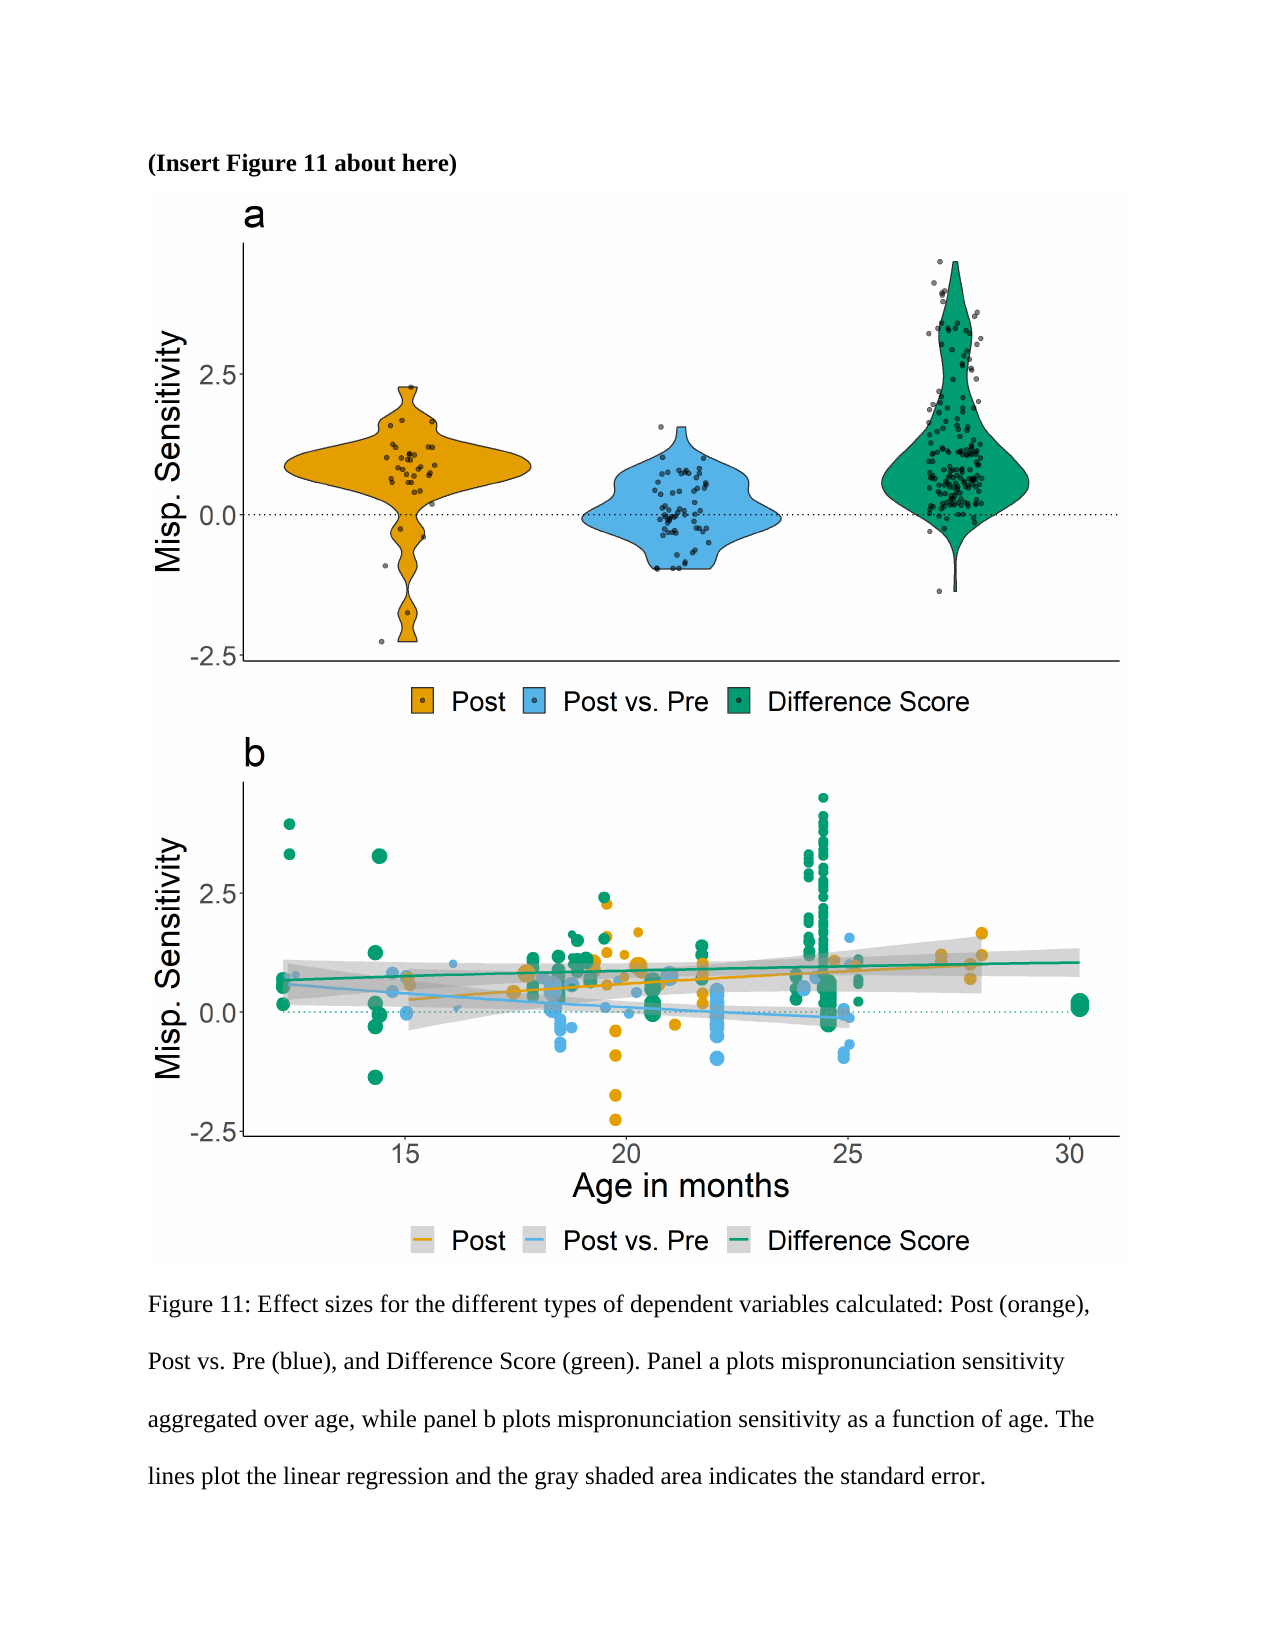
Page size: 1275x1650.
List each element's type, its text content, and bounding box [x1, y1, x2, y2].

subtitle (Insert Figure 11 about here) [148, 148, 1127, 176]
text Figure 11: Effect sizes for the different types of dependent variables calculated: Post (orange), Post vs. Pre (blue), and Difference Score (green). Panel a plots mispronunciation sensitivity aggregated over age, while panel b plots mispronunciation sensitivity as a function of age. The lines plot the linear regression and the gray shaded area indicates the standard error. [148, 1289, 1127, 1490]
picture [147, 190, 1127, 1268]
